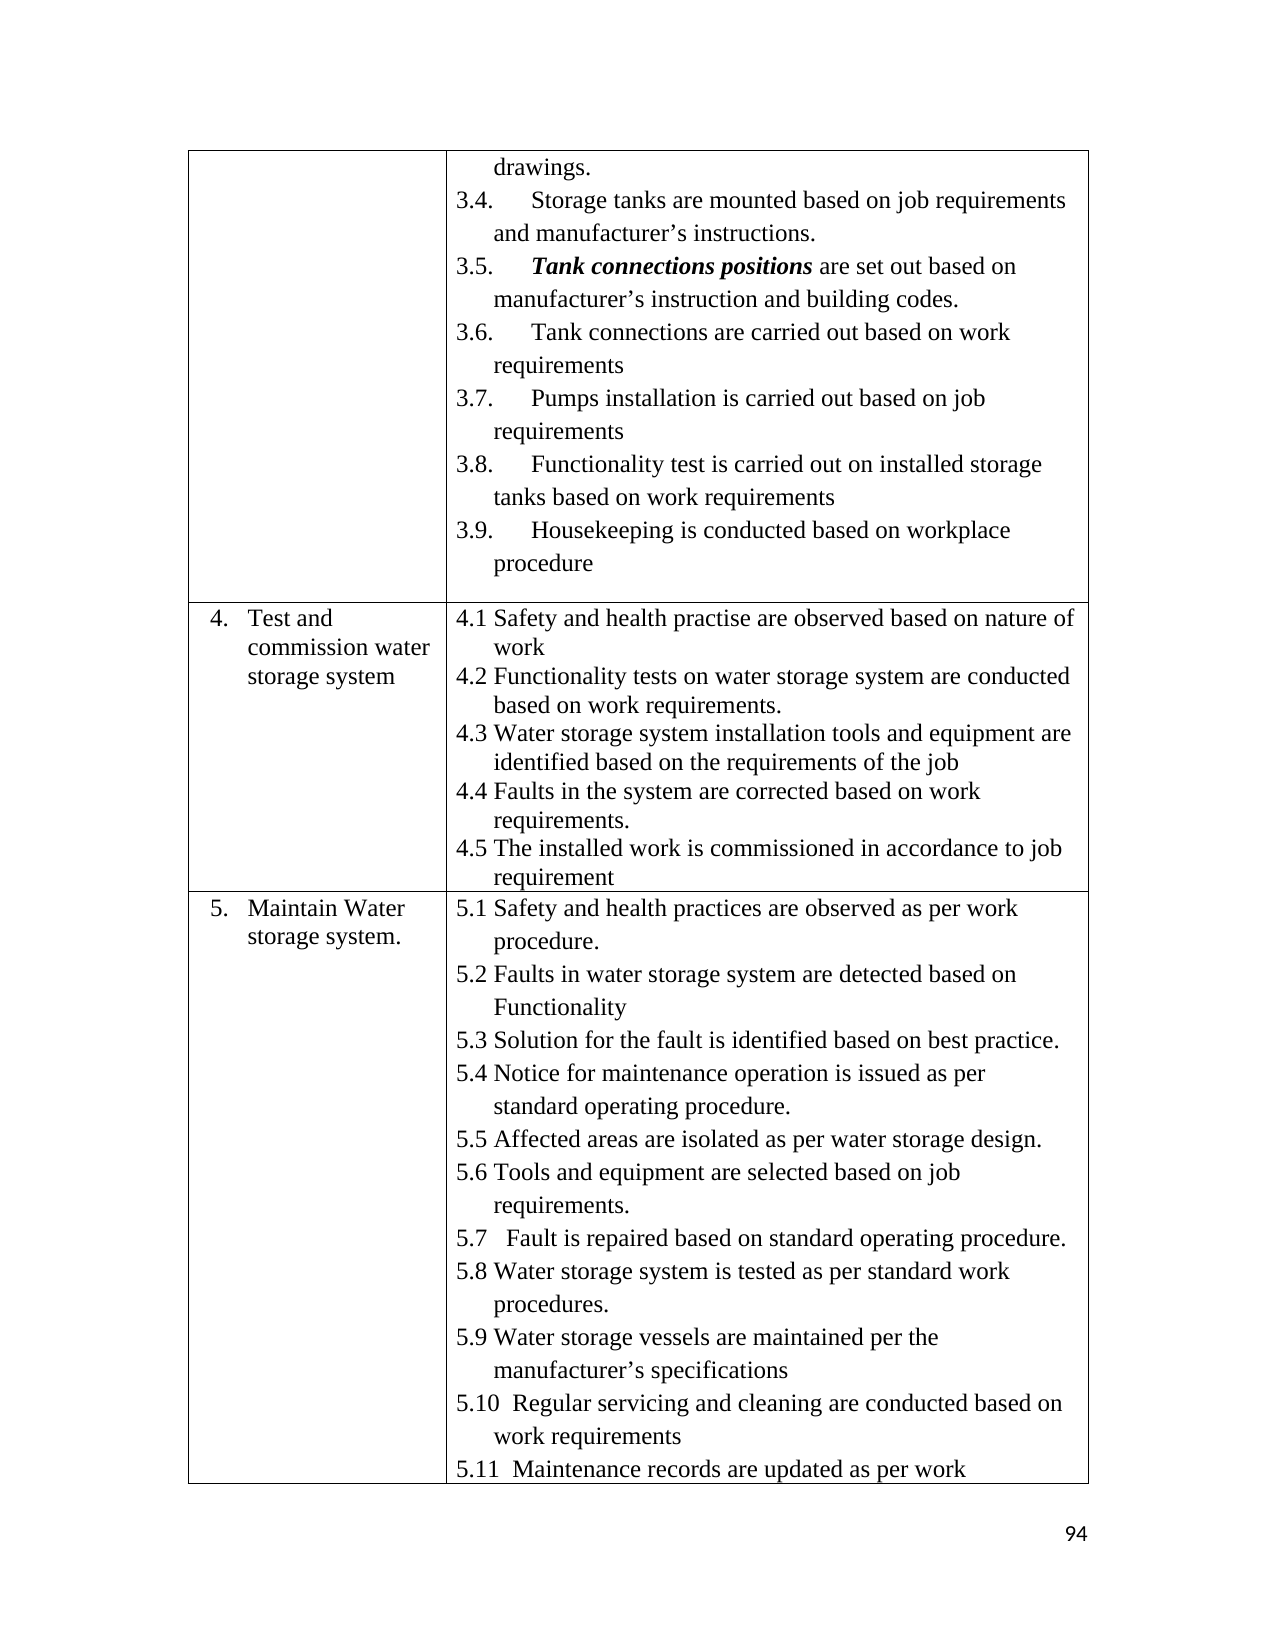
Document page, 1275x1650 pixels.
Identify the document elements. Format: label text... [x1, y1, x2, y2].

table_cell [189, 151, 446, 602]
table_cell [447, 892, 1088, 1483]
table_cell Test and commission water storage system [189, 603, 446, 891]
table_cell Safety and health practise are observed based on nature of work Functionality tests on water storage system are conducted based on work requirements. Water storage system installation tools and equipment are identified based on the requirements of the job Faults in the system are corrected based on work requirements. The installed work is commissioned in accordance to job requirement [447, 603, 1088, 891]
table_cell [447, 151, 1088, 602]
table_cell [189, 892, 446, 1483]
